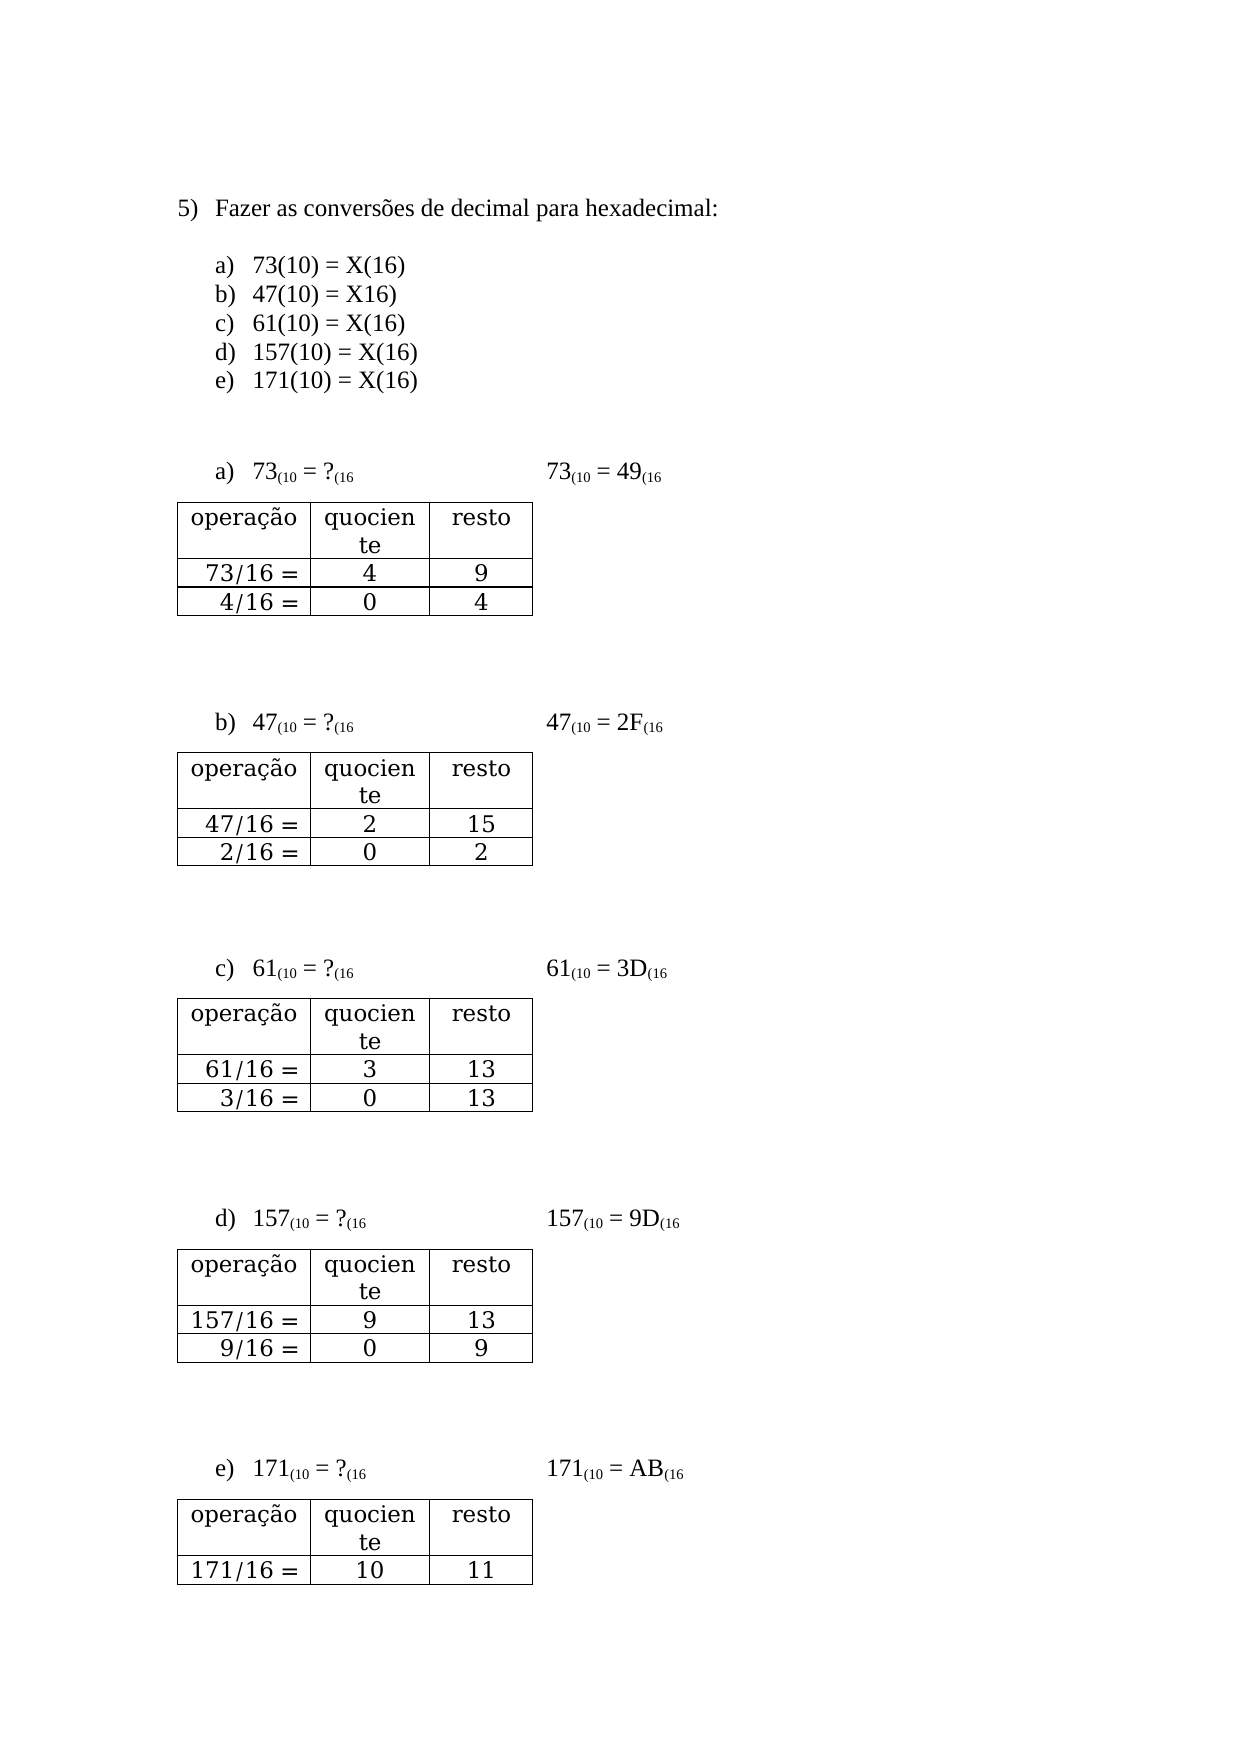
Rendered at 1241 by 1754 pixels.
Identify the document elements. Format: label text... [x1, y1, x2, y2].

table_cell 4 [311, 559, 429, 586]
table_cell 4 [430, 588, 532, 615]
table_cell 0 [311, 588, 429, 615]
list 61(10 = ?(16 61(10 = 3D(16 [215, 953, 1063, 981]
table_cell 2 [430, 838, 532, 865]
table_cell 9/16 = [178, 1334, 310, 1362]
table_cell 3/16 = [178, 1084, 310, 1111]
list 73(10 = ?(16 73(10 = 49(16 [215, 456, 1063, 485]
table_cell 61/16 = [178, 1055, 310, 1083]
table_header quociente [311, 753, 429, 808]
list 61(10) = X(16) [215, 308, 1063, 337]
table_header operação [178, 999, 310, 1054]
table_header resto [430, 503, 532, 558]
table_cell 10 [311, 1556, 429, 1583]
table_header resto [430, 1500, 532, 1555]
list Fazer as conversões de decimal para hexadecimal: [177, 193, 1063, 222]
table_header operação [178, 503, 310, 558]
table_cell 9 [430, 559, 532, 586]
list 47(10) = X16) [215, 279, 1063, 308]
list 171(10 = ?(16 171(10 = AB(16 [215, 1453, 1063, 1482]
table_cell 15 [430, 809, 532, 837]
table_cell 0 [311, 1084, 429, 1111]
table_cell 13 [430, 1084, 532, 1111]
table_header operação [178, 1250, 310, 1304]
table_cell 0 [311, 1334, 429, 1362]
table_header resto [430, 753, 532, 808]
table_cell 4/16 = [178, 588, 310, 615]
table_header quociente [311, 1250, 429, 1304]
table_header quociente [311, 1500, 429, 1555]
table_cell 11 [430, 1556, 532, 1583]
list 157(10 = ?(16 157(10 = 9D(16 [215, 1203, 1063, 1232]
table_cell 157/16 = [178, 1306, 310, 1333]
table_cell 2 [311, 809, 429, 837]
table_cell 171/16 = [178, 1556, 310, 1583]
table_cell 47/16 = [178, 809, 310, 837]
table_cell 73/16 = [178, 559, 310, 586]
list 47(10 = ?(16 47(10 = 2F(16 [215, 707, 1063, 736]
table_cell 13 [430, 1306, 532, 1333]
table_cell 9 [430, 1334, 532, 1362]
list 157(10) = X(16) [215, 337, 1063, 366]
table_cell 3 [311, 1055, 429, 1083]
table_cell 0 [311, 838, 429, 865]
table_cell 13 [430, 1055, 532, 1083]
table_header operação [178, 753, 310, 808]
table_header quociente [311, 999, 429, 1054]
list 73(10) = X(16) [215, 251, 1063, 279]
table_header quociente [311, 503, 429, 558]
table_cell 2/16 = [178, 838, 310, 865]
table_cell 9 [311, 1306, 429, 1333]
table_header operação [178, 1500, 310, 1555]
table_header resto [430, 1250, 532, 1304]
table_header resto [430, 999, 532, 1054]
list 171(10) = X(16) [215, 366, 1063, 394]
